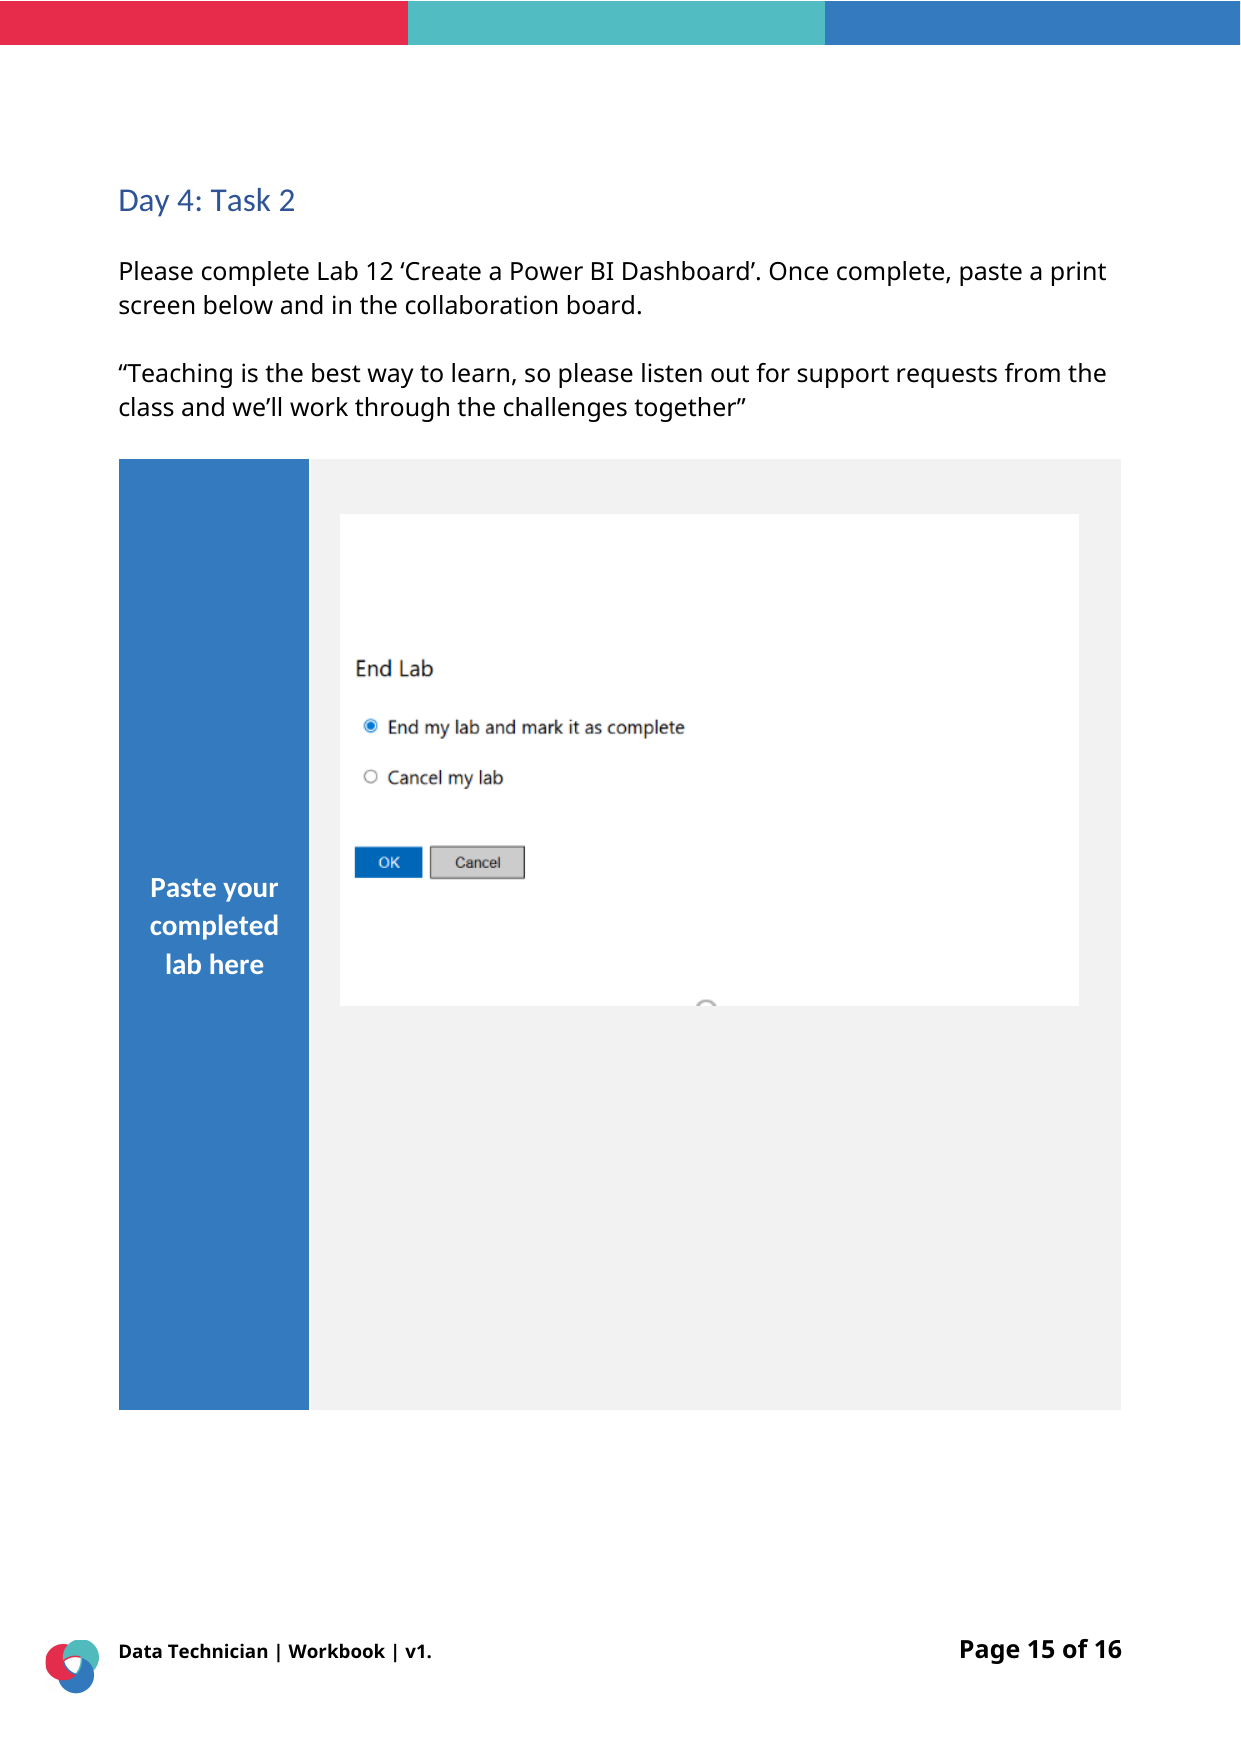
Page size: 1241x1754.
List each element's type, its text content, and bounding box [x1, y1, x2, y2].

picture [45, 1640, 100, 1694]
subtitle Day 4: Task 2 [118, 179, 1122, 219]
table_header [311, 459, 1121, 1410]
table_header Paste your completed lab here [119, 459, 309, 1410]
text “Teaching is the best way to learn, so please listen out for support requests from the class and we’ll work through the challenges together” [118, 356, 1122, 424]
text Please complete Lab 12 ‘Create a Power BI Dashboard’. Once complete, paste a print screen below and in the collaboration board. [118, 253, 1122, 322]
